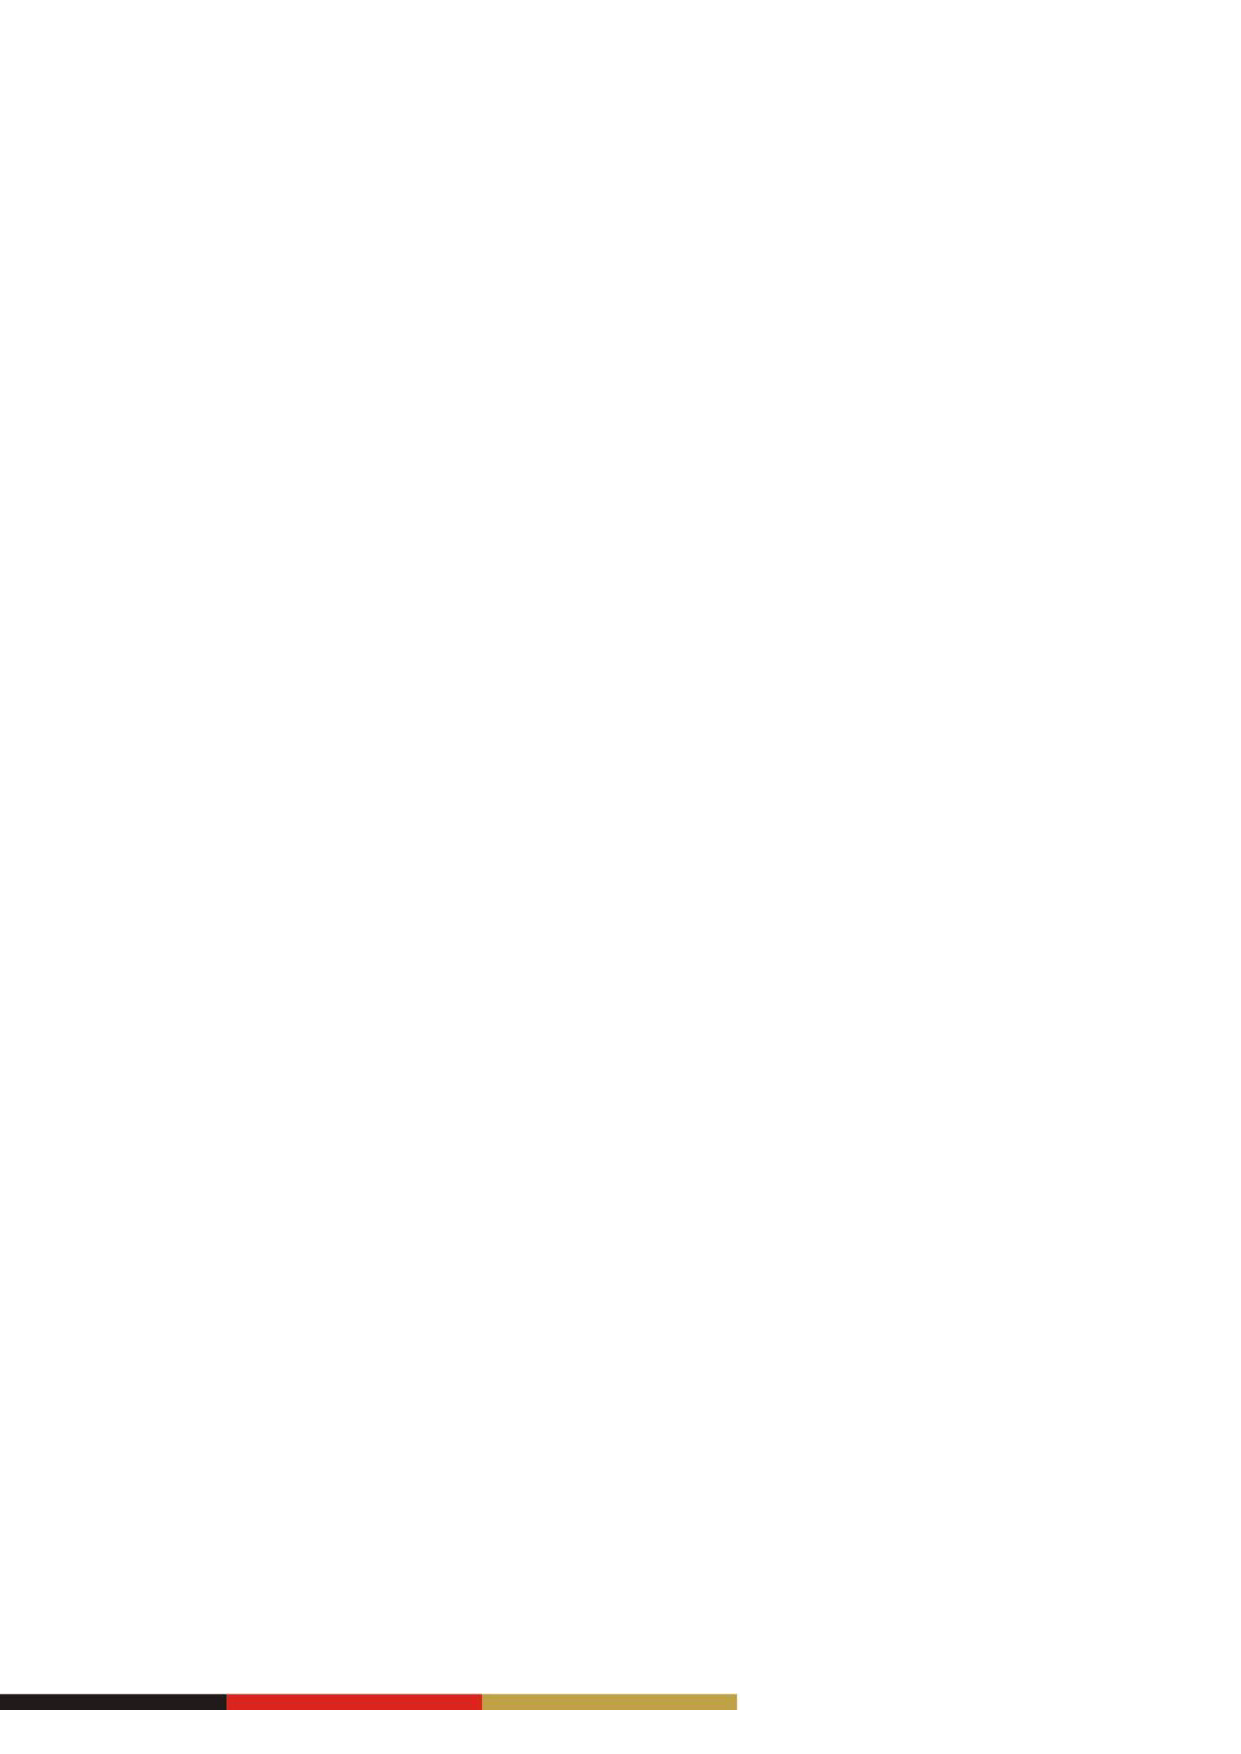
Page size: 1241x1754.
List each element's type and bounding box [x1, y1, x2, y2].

picture [0, 1693, 741, 1710]
